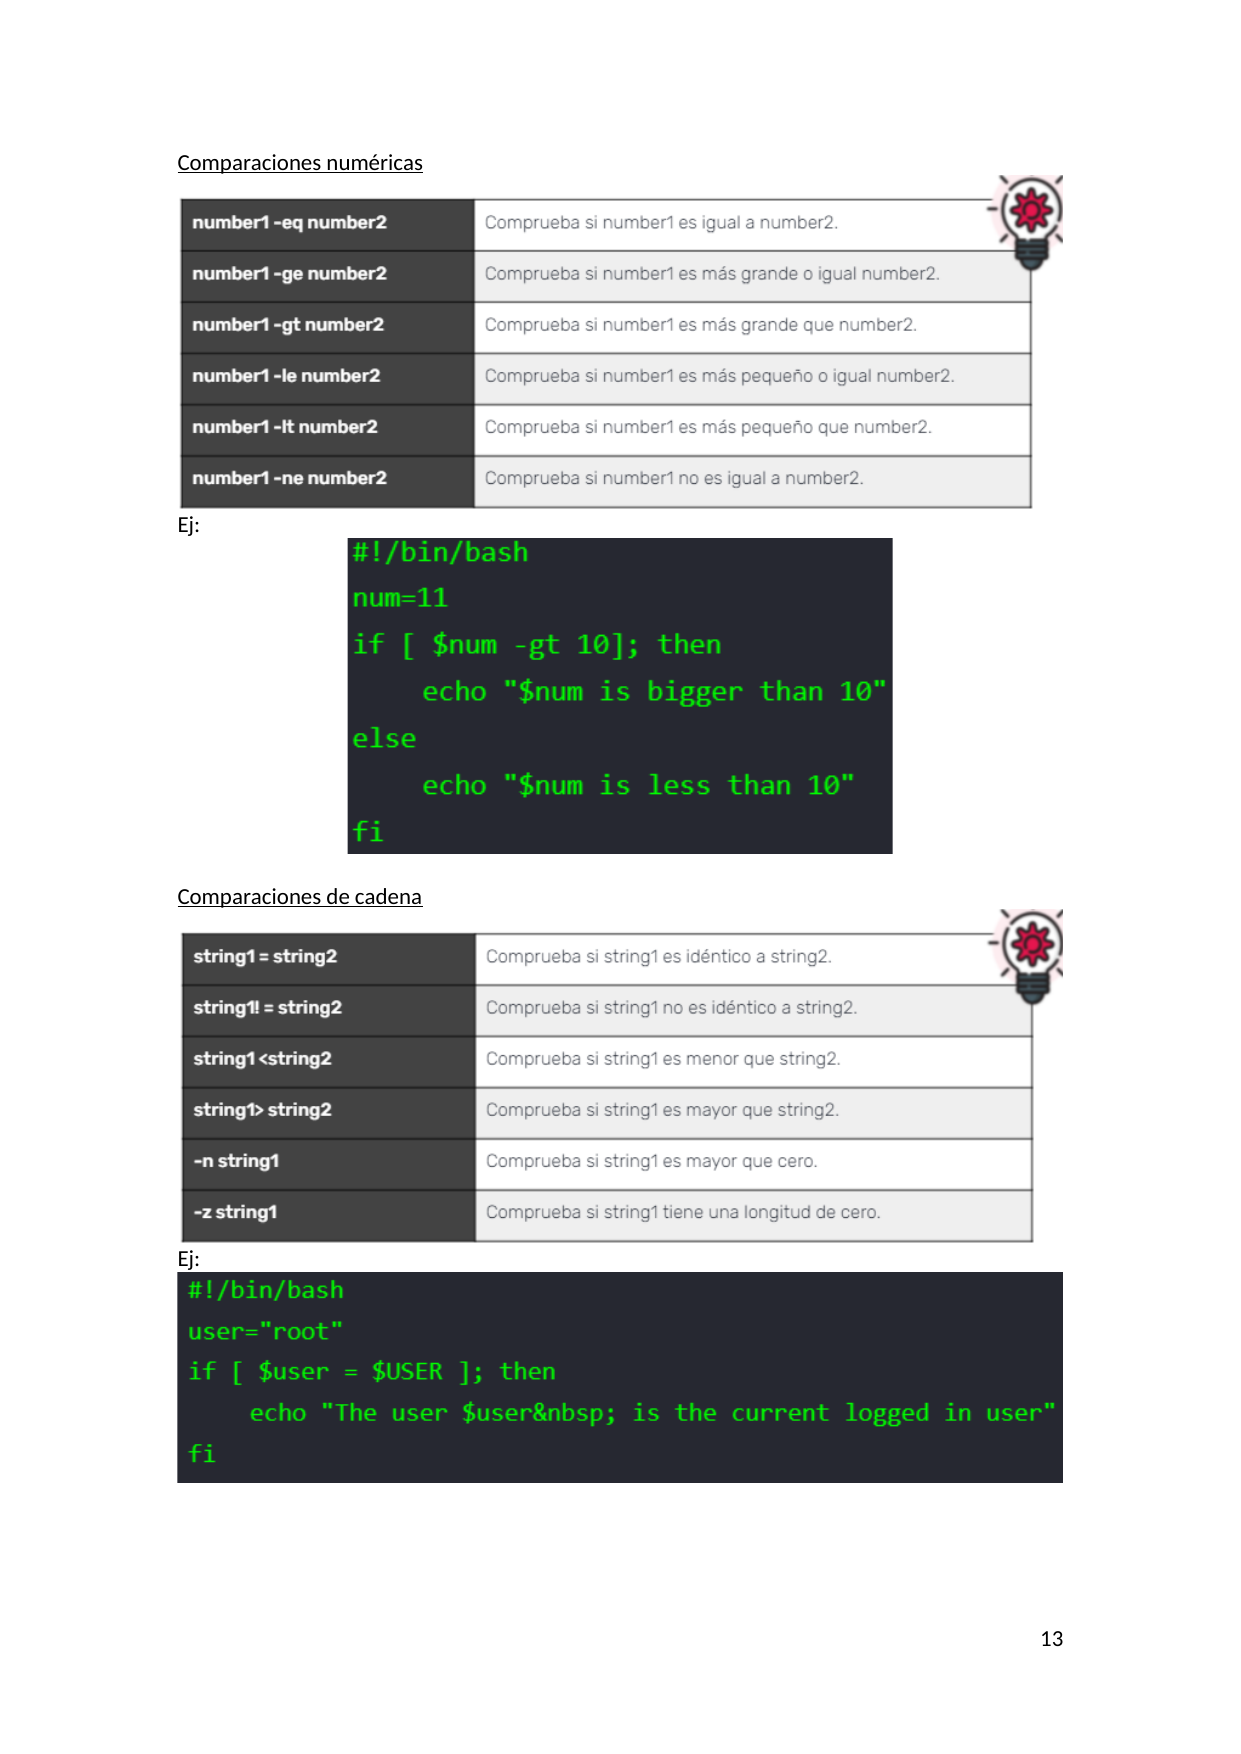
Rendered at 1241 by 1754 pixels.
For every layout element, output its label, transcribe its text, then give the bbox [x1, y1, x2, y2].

picture [177, 1272, 1063, 1483]
text Ej: [177, 511, 1063, 538]
text Comparaciones de cadena [177, 882, 1063, 909]
text Ej: [177, 1245, 1063, 1272]
picture [177, 909, 1063, 1245]
picture [347, 538, 893, 854]
text Comparaciones numéricas [177, 148, 1063, 175]
picture [177, 175, 1063, 511]
